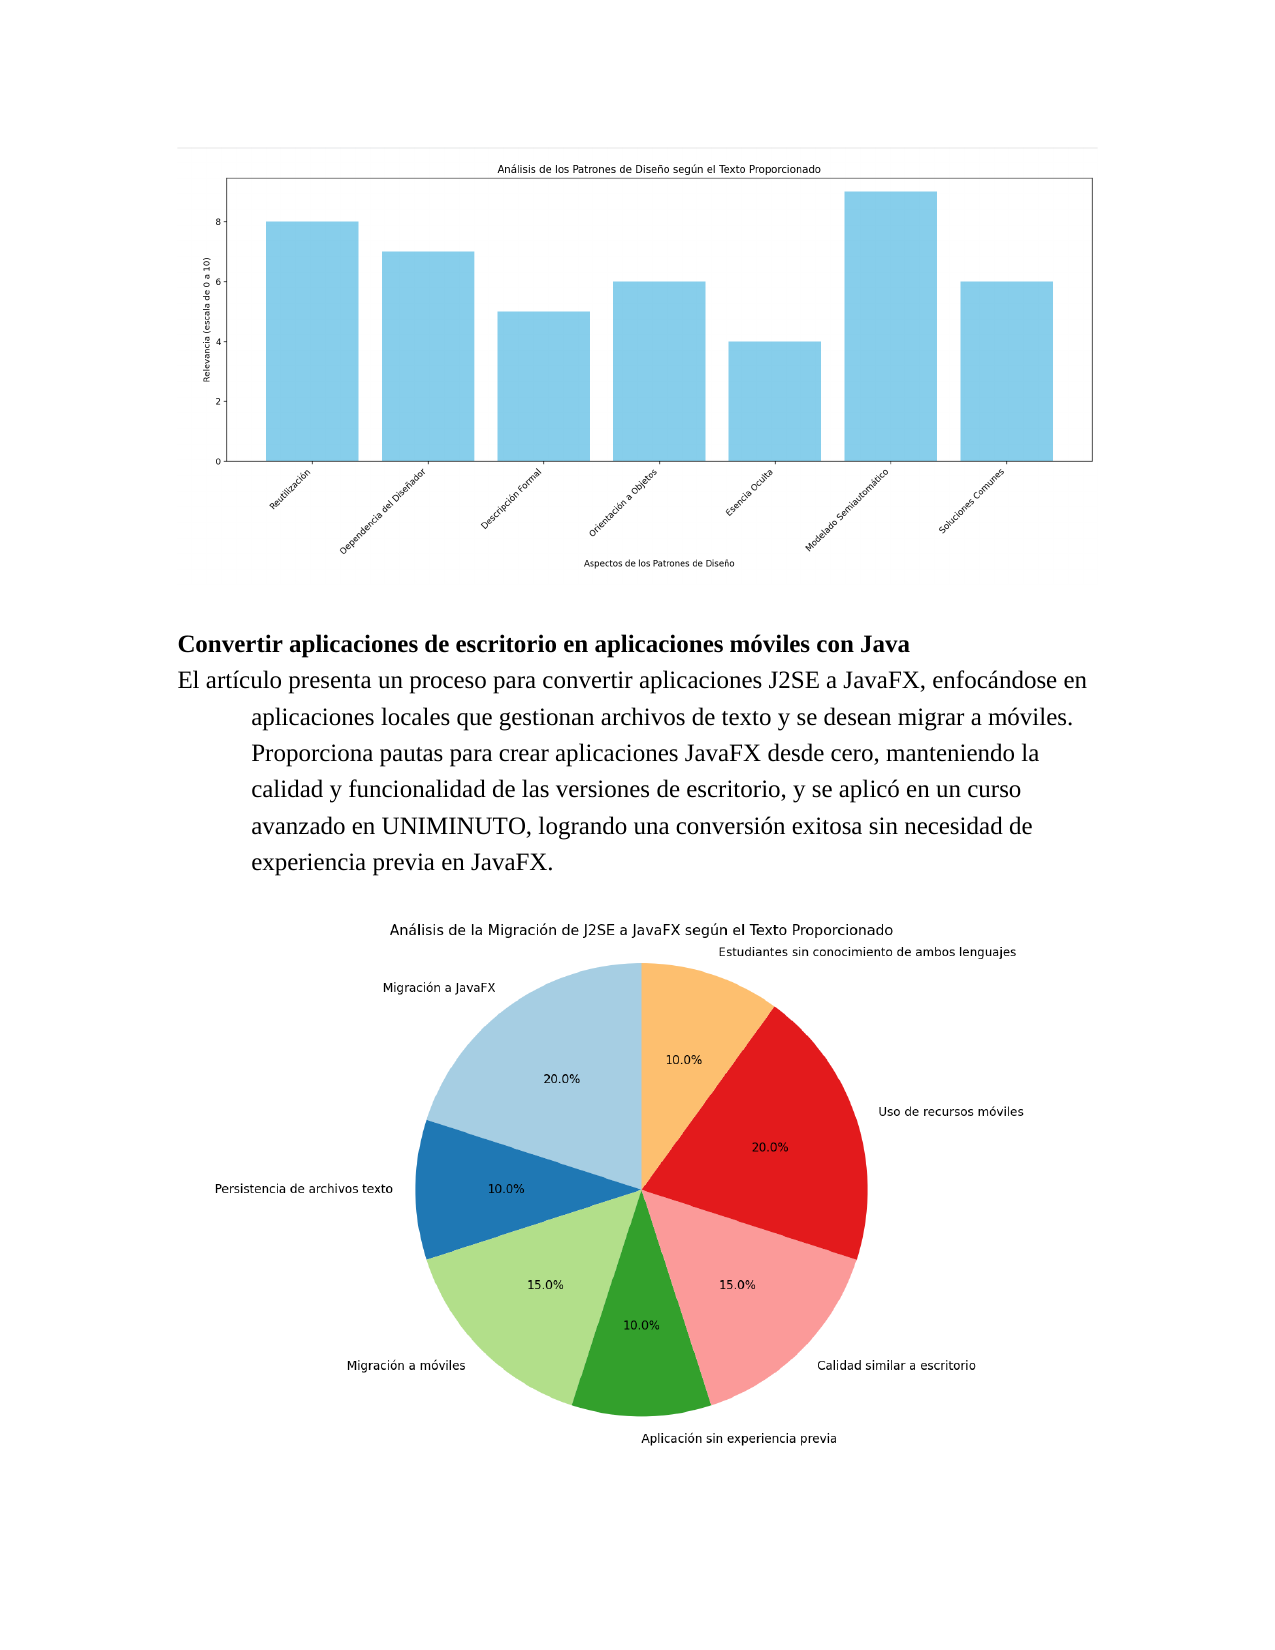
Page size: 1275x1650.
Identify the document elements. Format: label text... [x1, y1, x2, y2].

text Convertir aplicaciones de escritorio en aplicaciones móviles con Java [177, 629, 1098, 657]
picture [177, 147, 1098, 585]
picture [177, 883, 1098, 1486]
text El artículo presenta un proceso para convertir aplicaciones J2SE a JavaFX, enfocándose en aplicaciones locales que gestionan archivos de texto y se desean migrar a móviles. Proporciona pautas para crear aplicaciones JavaFX desde cero, manteniendo la calidad y funcionalidad de las versiones de escritorio, y se aplicó en un curso avanzado en UNIMINUTO, logrando una conversión exitosa sin necesidad de experiencia previa en JavaFX. [177, 665, 1098, 876]
